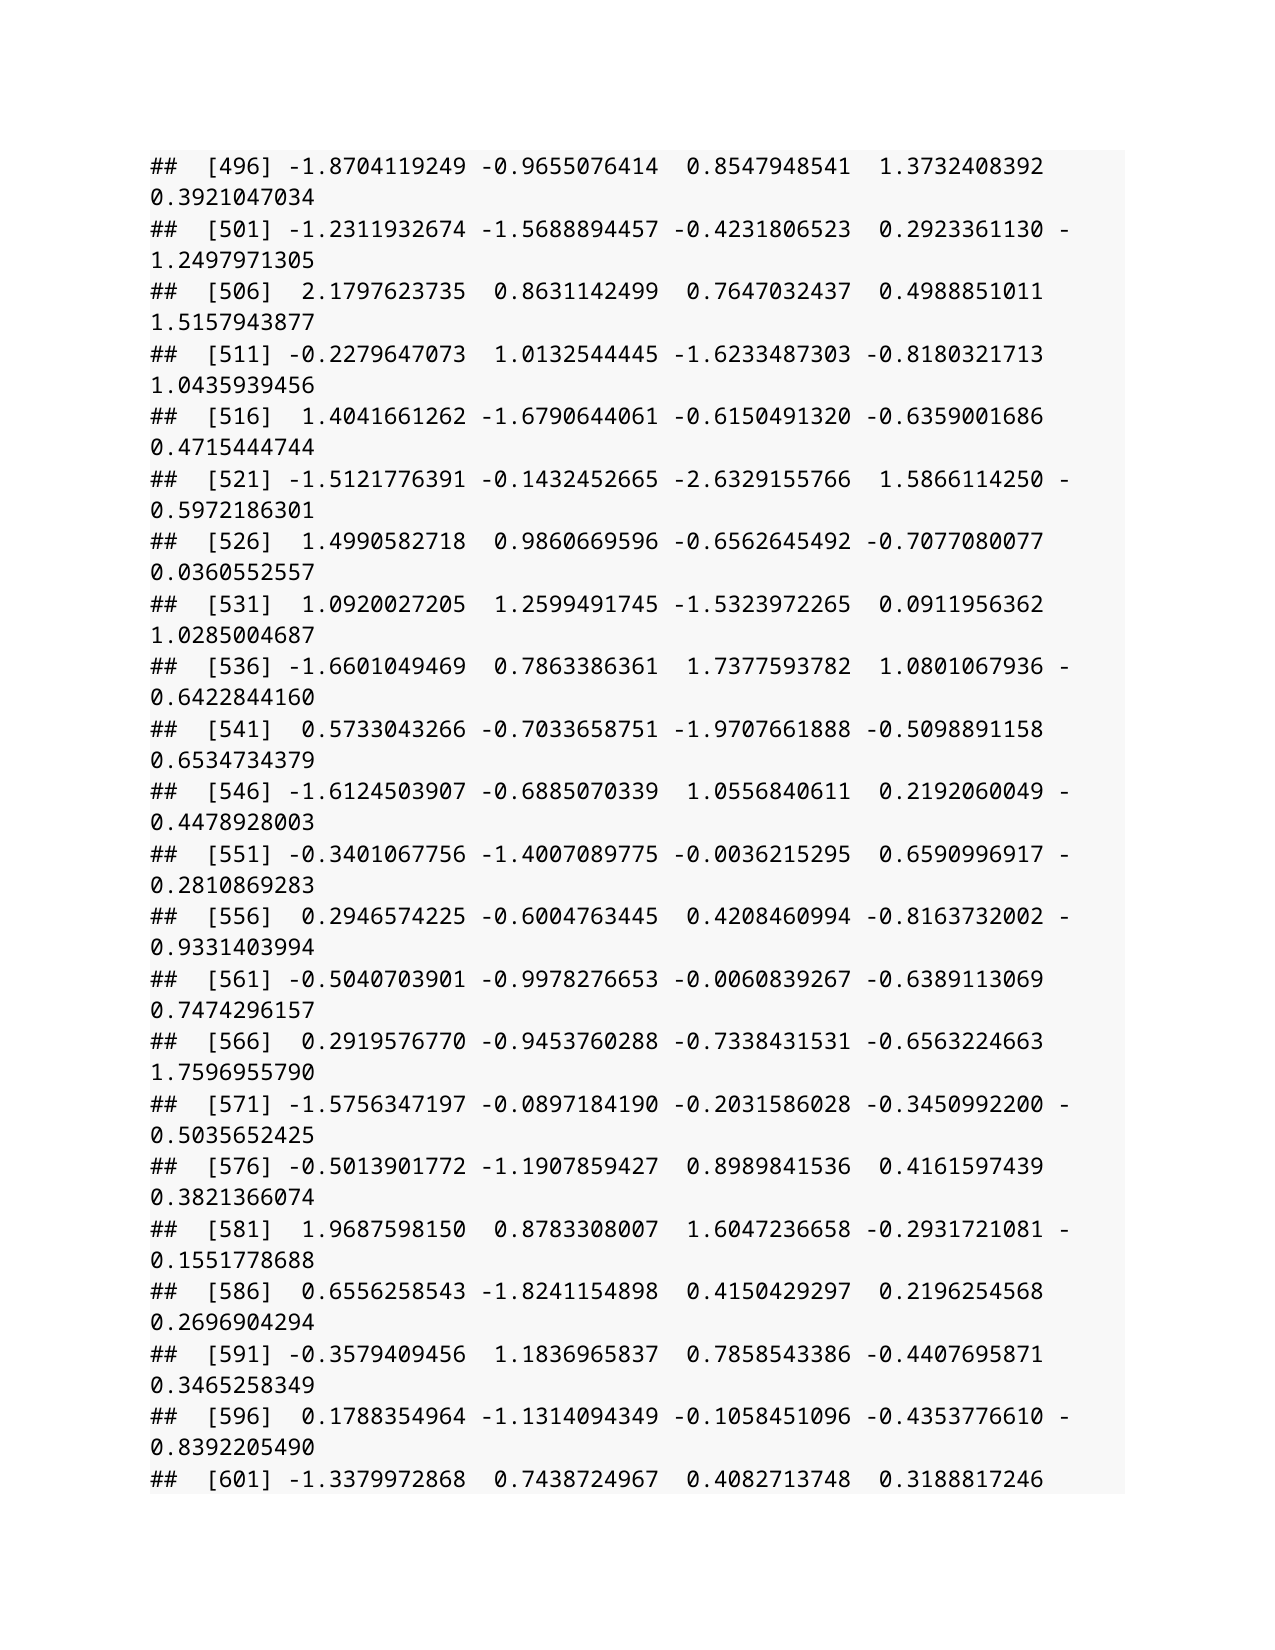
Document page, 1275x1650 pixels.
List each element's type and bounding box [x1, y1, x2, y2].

text [150, 150, 1125, 1494]
